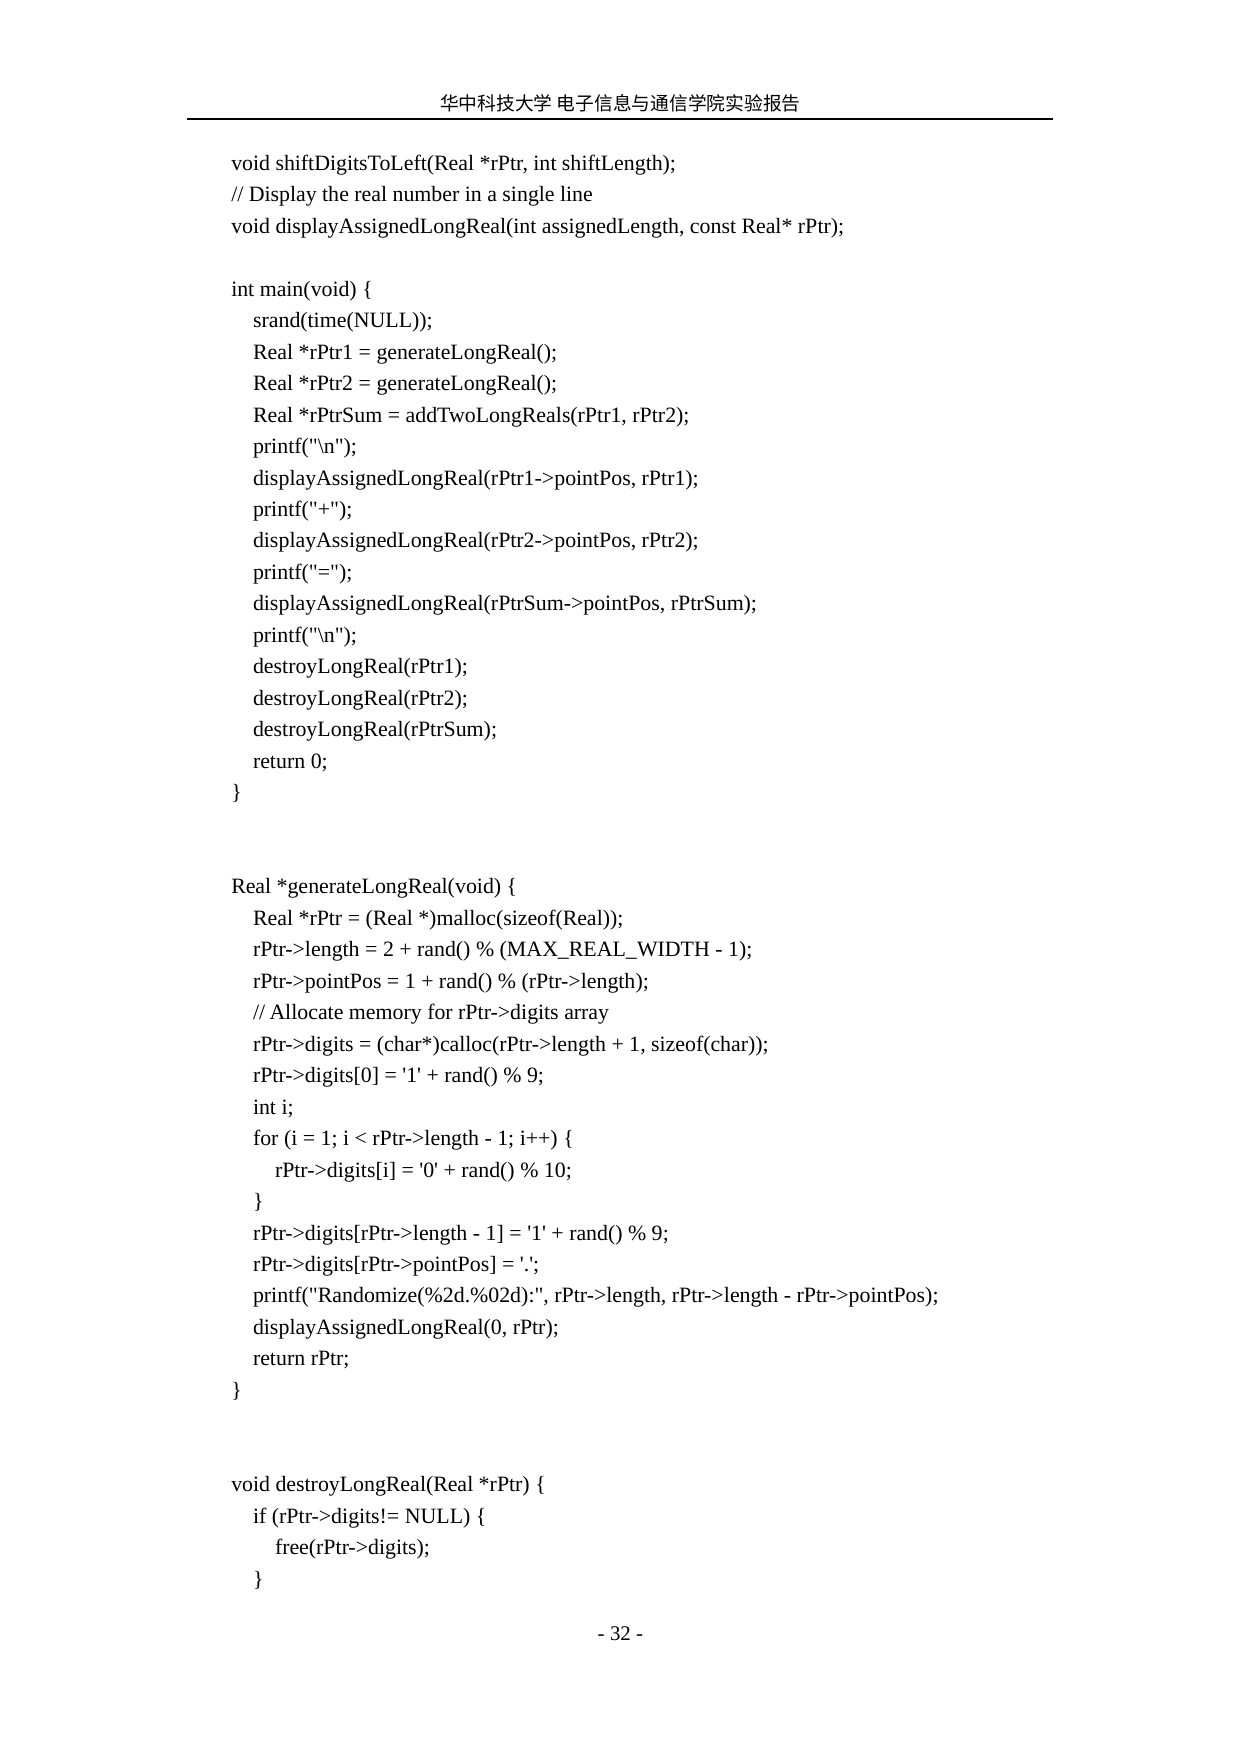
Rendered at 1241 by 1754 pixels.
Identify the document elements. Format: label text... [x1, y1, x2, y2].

text } [187, 1188, 1053, 1213]
text } [187, 1377, 1053, 1402]
text rPtr->digits[rPtr->length - 1] = '1' + rand() % 9; [187, 1219, 1053, 1245]
text Real *rPtrSum = addTwoLongReals(rPtr1, rPtr2); [187, 402, 1053, 427]
text Real *rPtr = (Real *)malloc(sizeof(Real)); [187, 905, 1053, 930]
text rPtr->digits[i] = '0' + rand() % 10; [187, 1157, 1053, 1182]
text return 0; [187, 748, 1053, 773]
text Real *rPtr2 = generateLongReal(); [187, 370, 1053, 395]
text srand(time(NULL)); [187, 307, 1053, 332]
text destroyLongReal(rPtrSum); [187, 716, 1053, 741]
text // Allocate memory for rPtr->digits array [187, 999, 1053, 1024]
text free(rPtr->digits); [187, 1534, 1053, 1559]
text // Display the real number in a single line [187, 181, 1053, 207]
text printf("\n"); [187, 433, 1053, 458]
text void destroyLongReal(Real *rPtr) { [187, 1471, 1053, 1496]
text return rPtr; [187, 1345, 1053, 1371]
text rPtr->digits = (char*)calloc(rPtr->length + 1, sizeof(char)); [187, 1031, 1053, 1056]
text displayAssignedLongReal(0, rPtr); [187, 1314, 1053, 1339]
text void displayAssignedLongReal(int assignedLength, const Real* rPtr); [187, 213, 1053, 238]
text int main(void) { [187, 276, 1053, 301]
text } [187, 1566, 1053, 1591]
text printf("+"); [187, 496, 1053, 521]
text rPtr->digits[0] = '1' + rand() % 9; [187, 1062, 1053, 1087]
text int i; [187, 1094, 1053, 1119]
text printf("Randomize(%2d.%02d):", rPtr->length, rPtr->length - rPtr->pointPos); [187, 1282, 1053, 1308]
text rPtr->pointPos = 1 + rand() % (rPtr->length); [187, 968, 1053, 993]
text displayAssignedLongReal(rPtrSum->pointPos, rPtrSum); [187, 590, 1053, 616]
text printf("\n"); [187, 622, 1053, 647]
text destroyLongReal(rPtr2); [187, 685, 1053, 710]
text displayAssignedLongReal(rPtr2->pointPos, rPtr2); [187, 527, 1053, 553]
text displayAssignedLongReal(rPtr1->pointPos, rPtr1); [187, 464, 1053, 490]
text } [187, 779, 1053, 804]
text for (i = 1; i < rPtr->length - 1; i++) { [187, 1125, 1053, 1150]
text rPtr->digits[rPtr->pointPos] = '.'; [187, 1251, 1053, 1276]
text Real *generateLongReal(void) { [187, 873, 1053, 899]
text Real *rPtr1 = generateLongReal(); [187, 339, 1053, 364]
text void shiftDigitsToLeft(Real *rPtr, int shiftLength); [187, 150, 1053, 175]
text destroyLongReal(rPtr1); [187, 653, 1053, 678]
text rPtr->length = 2 + rand() % (MAX_REAL_WIDTH - 1); [187, 936, 1053, 962]
text if (rPtr->digits!= NULL) { [187, 1503, 1053, 1528]
text printf("="); [187, 559, 1053, 584]
